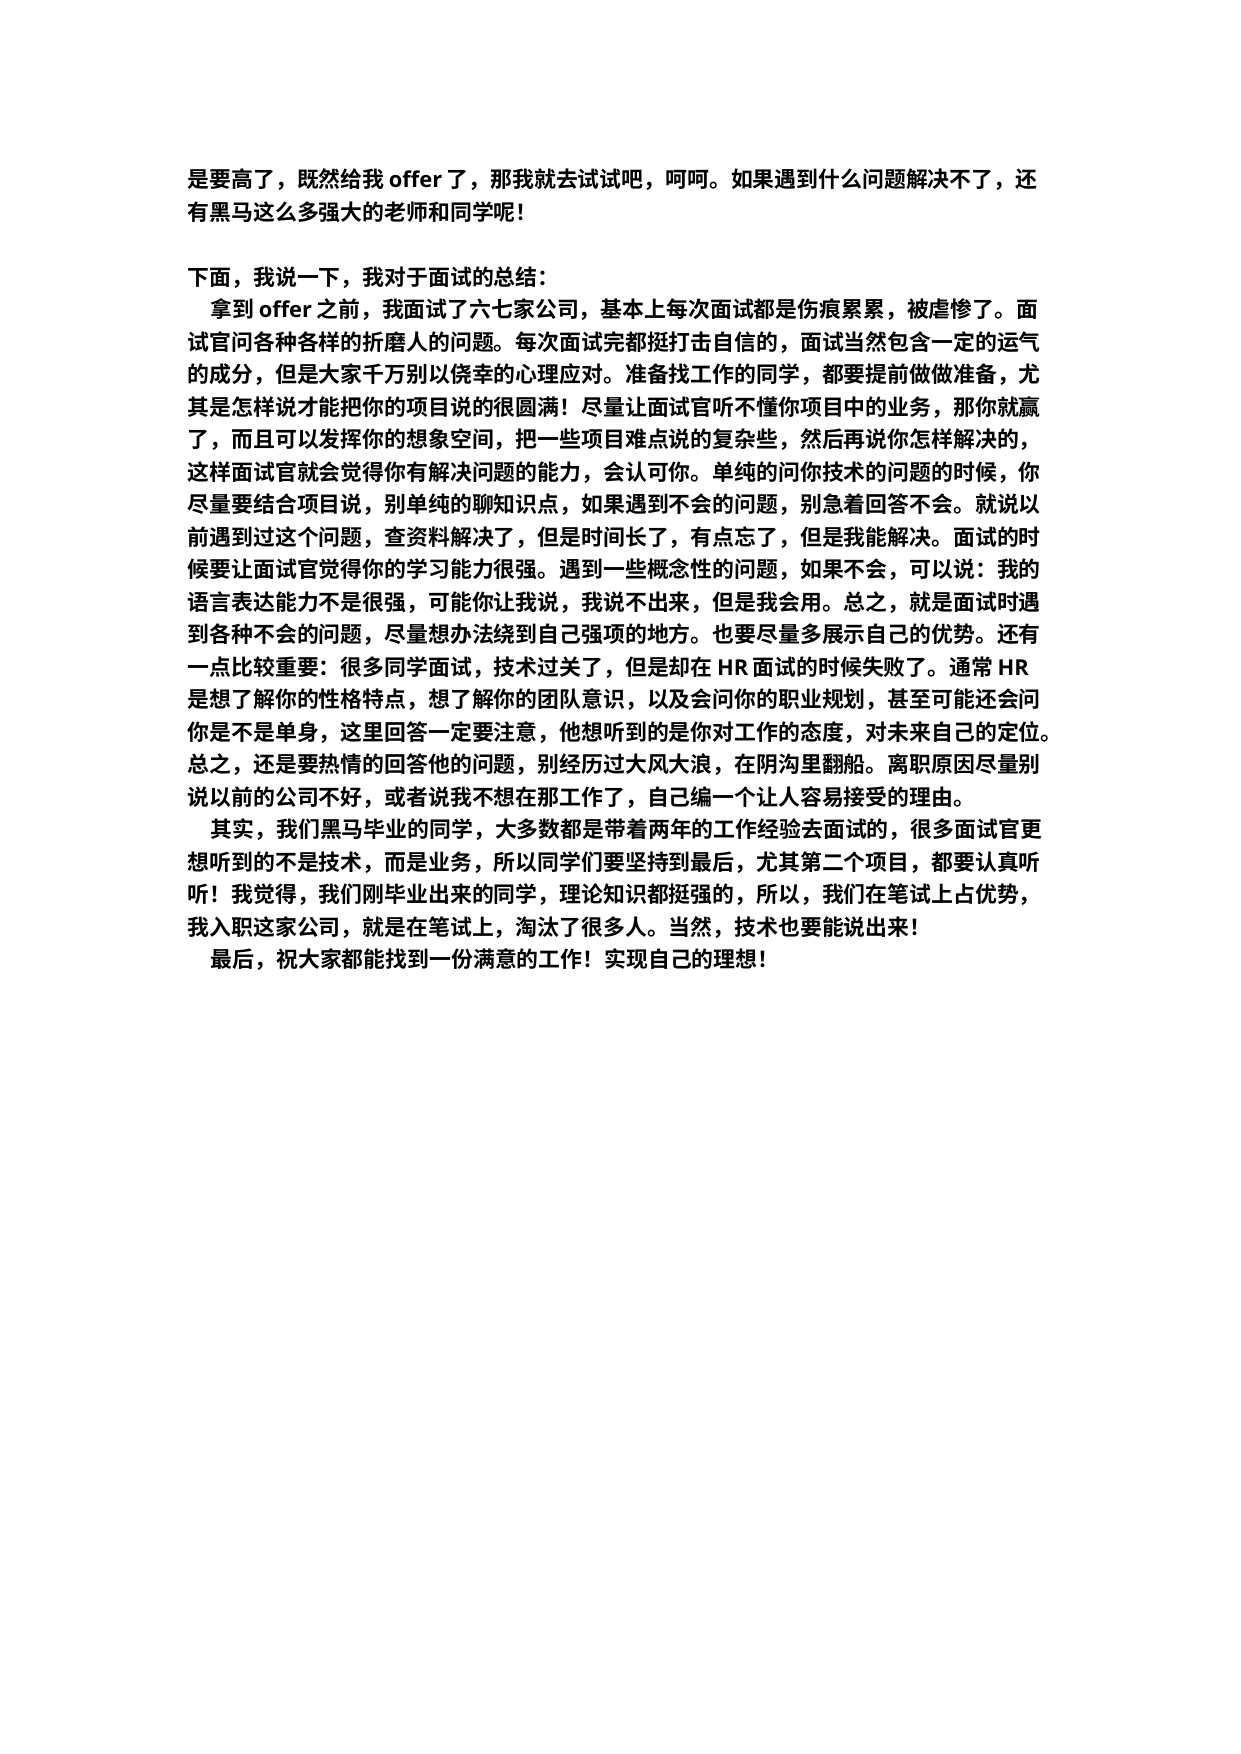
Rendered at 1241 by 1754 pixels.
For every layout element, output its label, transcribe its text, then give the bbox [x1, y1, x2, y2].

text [187, 162, 1053, 227]
text 其实，我们黑马毕业的同学，大多数都是带着两年的工作经验去面试的，很多面试官更想听到的不是技术，而是业务，所以同学们要坚持到最后，尤其第二个项目，都要认真听听！我觉得，我们刚毕业出来的同学，理论知识都挺强的，所以，我们在笔试上占优势，我入职这家公司，就是在笔试上，淘汰了很多人。当然，技术也要能说出来！ [187, 812, 1053, 942]
text 拿到offer之前，我面试了六七家公司，基本上每次面试都是伤痕累累，被虐惨了。面试官问各种各样的折磨人的问题。每次面试完都挺打击自信的，面试当然包含一定的运气的成分，但是大家千万别以侥幸的心理应对。准备找工作的同学，都要提前做做准备，尤其是怎样说才能把你的项目说的很圆满！尽量让面试官听不懂你项目中的业务，那你就赢了，而且可以发挥你的想象空间，把一些项目难点说的复杂些，然后再说你怎样解决的，这样面试官就会觉得你有解决问题的能力，会认可你。单纯的问你技术的问题的时候，你尽量要结合项目说，别单纯的聊知识点，如果遇到不会的问题，别急着回答不会。就说以前遇到过这个问题，查资料解决了，但是时间长了，有点忘了，但是我能解决。面试的时候要让面试官觉得你的学习能力很强。遇到一些概念性的问题，如果不会，可以说：我的语言表达能力不是很强，可能你让我说，我说不出来，但是我会用。总之，就是面试时遇到各种不会的问题，尽量想办法绕到自己强项的地方。也要尽量多展示自己的优势。还有一点比较重要：很多同学面试，技术过关了，但是却在HR面试的时候失败了。通常HR是想了解你的性格特点，想了解你的团队意识，以及会问你的职业规划，甚至可能还会问你是不是单身，这里回答一定要注意，他想听到的是你对工作的态度，对未来自己的定位。总之，还是要热情的回答他的问题，别经历过大风大浪，在阴沟里翻船。离职原因尽量别说以前的公司不好，或者说我不想在那工作了，自己编一个让人容易接受的理由。 [187, 292, 1053, 812]
text 下面，我说一下，我对于面试的总结： [187, 259, 1053, 292]
text 最后，祝大家都能找到一份满意的工作！实现自己的理想！ [187, 942, 1053, 974]
